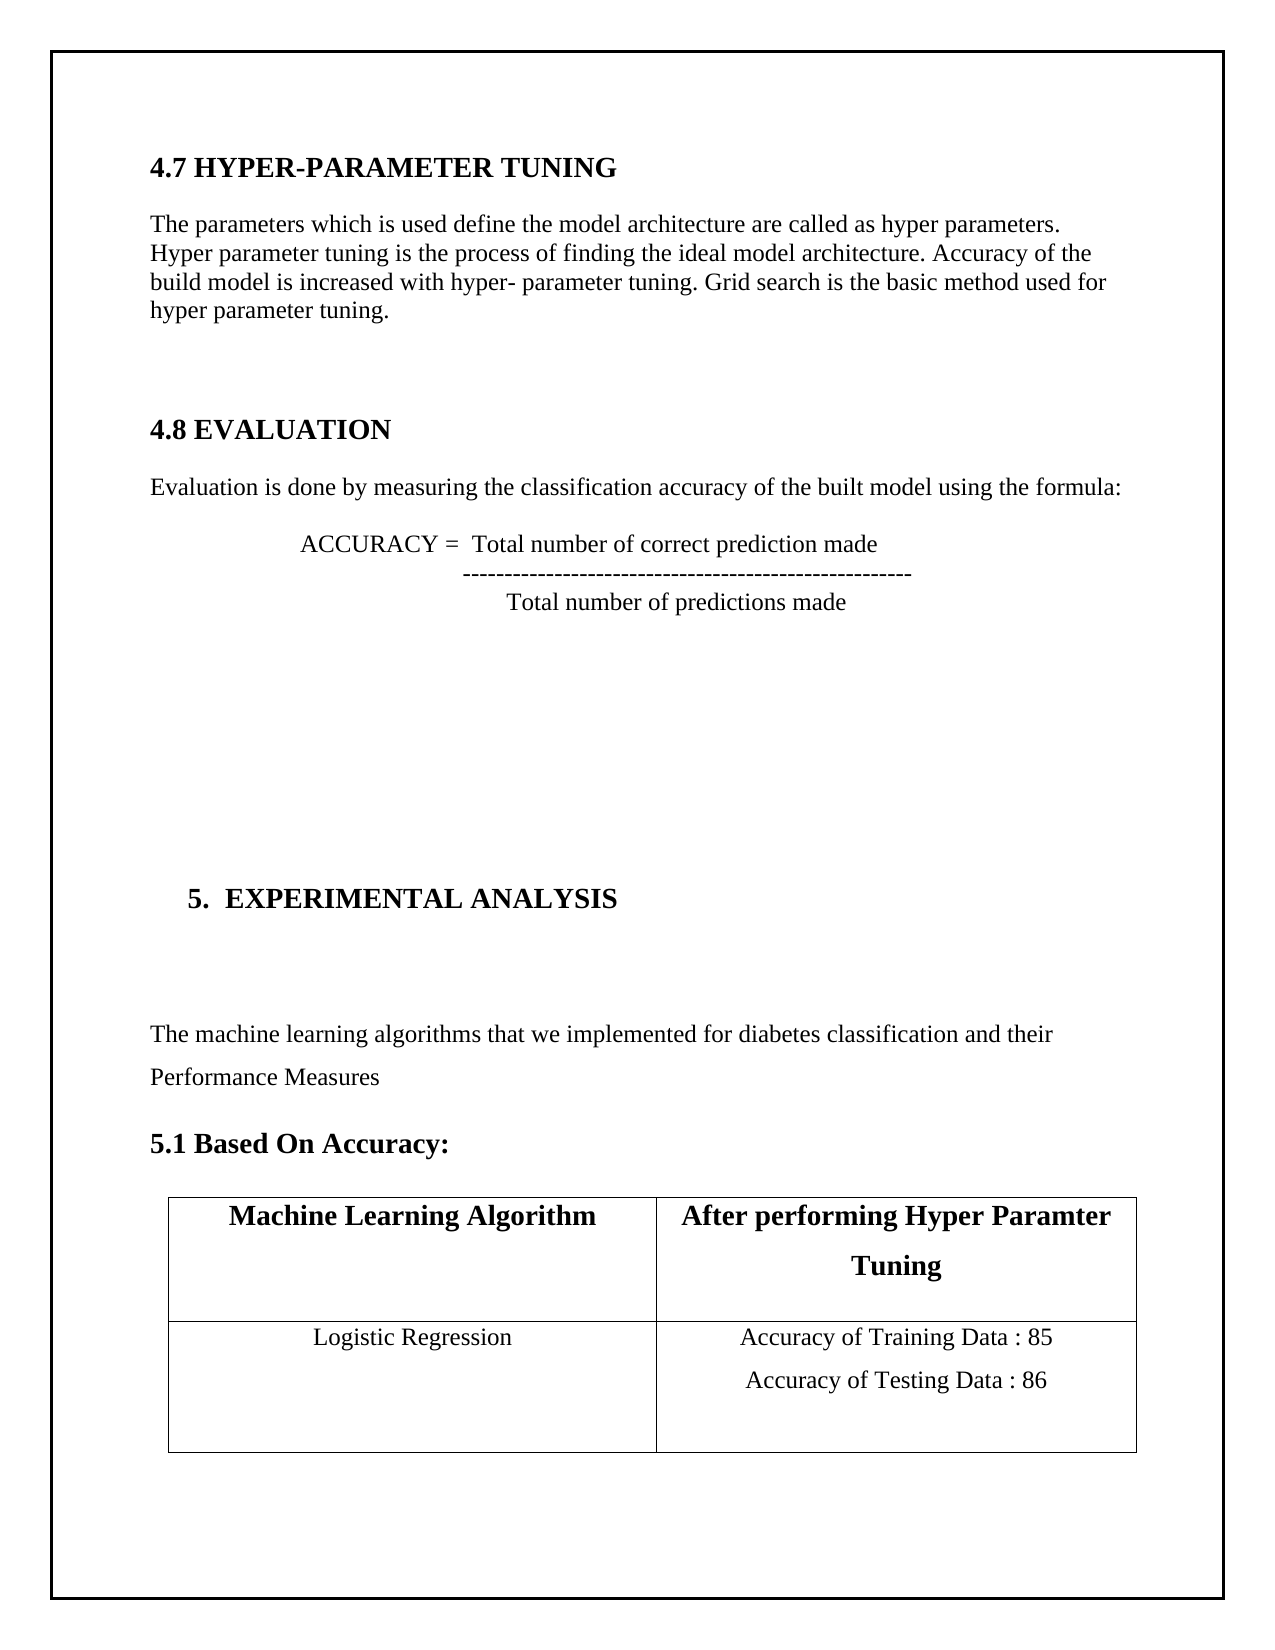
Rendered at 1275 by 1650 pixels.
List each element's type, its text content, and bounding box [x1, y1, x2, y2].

text 4.8 EVALUATION [150, 412, 1125, 446]
list EXPERIMENTAL ANALYSIS [187, 881, 1125, 914]
table_header Machine Learning Algorithm [169, 1198, 656, 1321]
text Total number of predictions made [225, 587, 1125, 616]
text ACCURACY = Total number of correct prediction made [225, 529, 1125, 558]
text The machine learning algorithms that we implemented for diabetes classification and their Performance Measures [150, 1019, 1125, 1091]
text Evaluation is done by measuring the classification accuracy of the built model using the formula: [150, 472, 1125, 501]
text ------------------------------------------------------ [225, 558, 1125, 587]
text 5.1 Based On Accuracy: [150, 1126, 1125, 1159]
text The parameters which is used define the model architecture are called as hyper parameters. Hyper parameter tuning is the process of finding the ideal model architecture. Accuracy of the build model is increased with hyper- parameter tuning. Grid search is the basic method used for hyper parameter tuning. [150, 209, 1125, 324]
table_header After performing Hyper Paramter Tuning [657, 1198, 1136, 1321]
table_cell Logistic Regression [169, 1322, 656, 1452]
table_cell Accuracy of Training Data : 85 Accuracy of Testing Data : 86 [657, 1322, 1136, 1452]
text 4.7 HYPER-PARAMETER TUNING [150, 150, 1125, 183]
